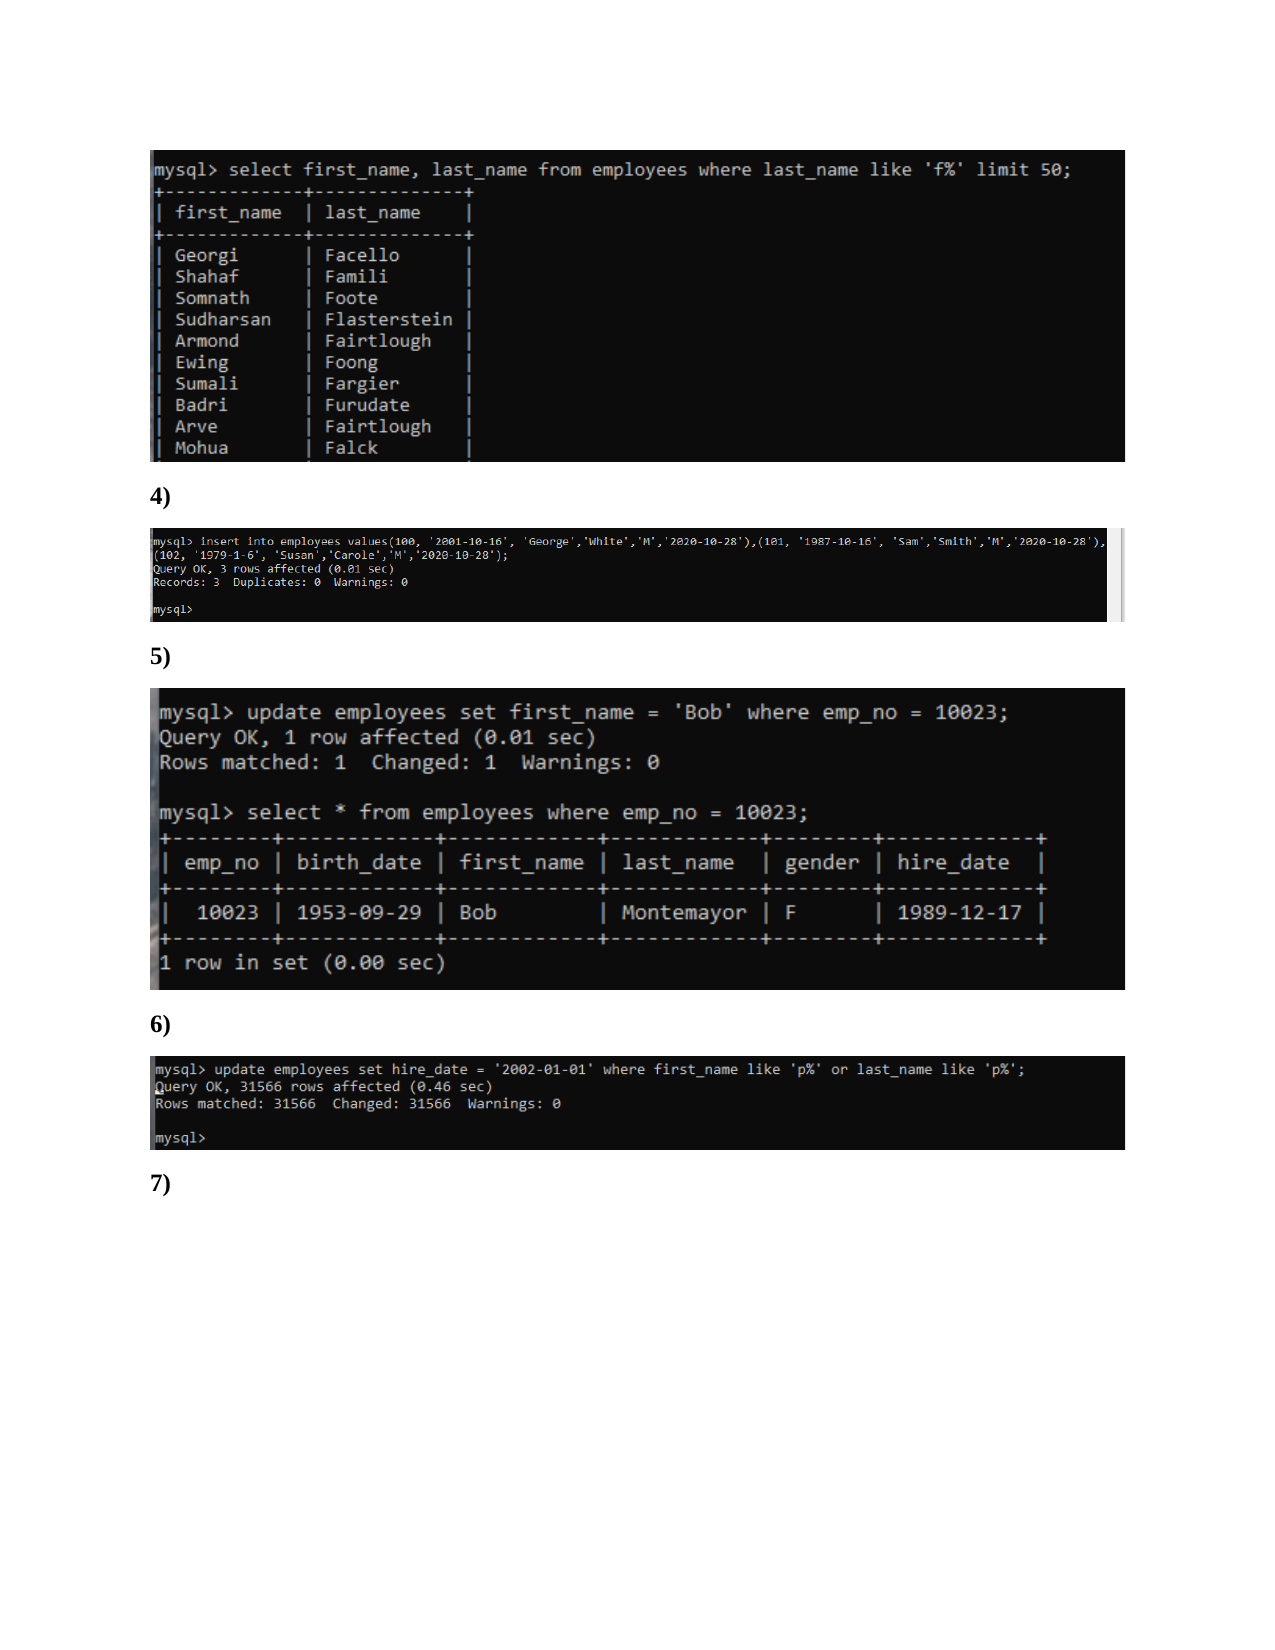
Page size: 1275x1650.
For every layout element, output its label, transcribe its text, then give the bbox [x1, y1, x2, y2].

picture [150, 688, 1125, 990]
picture [150, 528, 1125, 622]
text 5) [150, 641, 1125, 669]
picture [150, 150, 1125, 462]
text 6) [150, 1009, 1125, 1038]
text 7) [150, 1168, 1125, 1197]
picture [150, 1056, 1125, 1150]
text 4) [150, 481, 1125, 510]
